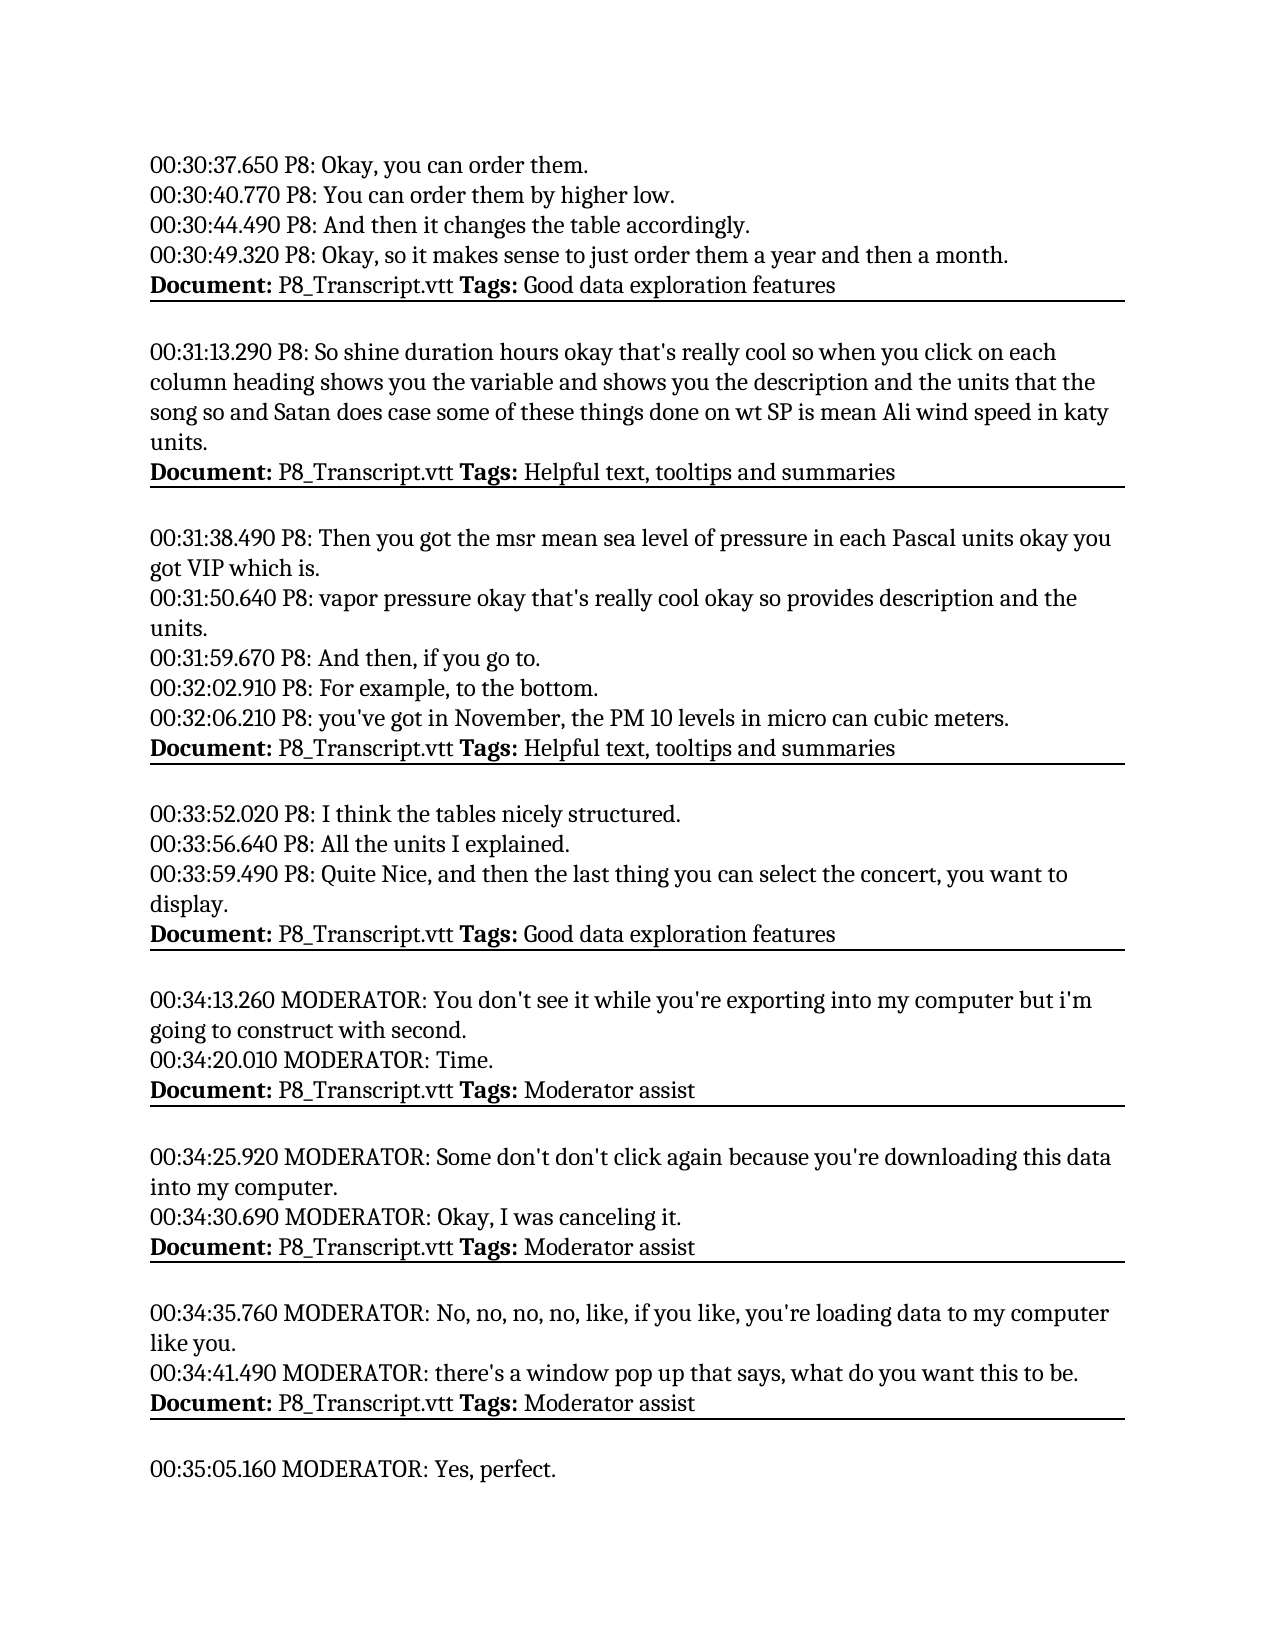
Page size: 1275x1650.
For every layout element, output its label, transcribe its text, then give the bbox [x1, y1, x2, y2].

text Document: P8_Transcript.vtt Tags: Good data exploration features [150, 270, 1125, 300]
text 00:34:35.760 MODERATOR: No, no, no, no, like, if you like, you're loading data to my computer like you. [150, 1297, 1125, 1357]
text Document: P8_Transcript.vtt Tags: Good data exploration features [150, 919, 1125, 949]
text 00:30:37.650 P8: Okay, you can order them. [150, 150, 1125, 180]
text 00:30:44.490 P8: And then it changes the table accordingly. [150, 210, 1125, 240]
text 00:34:13.260 MODERATOR: You don't see it while you're exporting into my computer but i'm going to construct with second. [150, 985, 1125, 1045]
text Document: P8_Transcript.vtt Tags: Moderator assist [150, 1075, 1125, 1105]
text 00:30:49.320 P8: Okay, so it makes sense to just order them a year and then a month. [150, 240, 1125, 270]
text 00:31:13.290 P8: So shine duration hours okay that's really cool so when you click on each column heading shows you the variable and shows you the description and the units that the song so and Satan does case some of these things done on wt SP is mean Ali wind speed in katy units. [150, 336, 1125, 456]
text 00:35:05.160 MODERATOR: Yes, perfect. [150, 1454, 1125, 1484]
text 00:34:20.010 MODERATOR: Time. [150, 1045, 1125, 1075]
text 00:32:02.910 P8: For example, to the bottom. [150, 672, 1125, 702]
text 00:31:50.640 P8: vapor pressure okay that's really cool okay so provides description and the units. [150, 582, 1125, 642]
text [150, 1387, 1125, 1417]
text 00:34:41.490 MODERATOR: there's a window pop up that says, what do you want this to be. [150, 1357, 1125, 1387]
text Document: P8_Transcript.vtt Tags: Moderator assist [150, 1231, 1125, 1261]
text Document: P8_Transcript.vtt Tags: Helpful text, tooltips and summaries [150, 732, 1125, 762]
text 00:33:59.490 P8: Quite Nice, and then the last thing you can select the concert, you want to display. [150, 859, 1125, 919]
text 00:34:30.690 MODERATOR: Okay, I was canceling it. [150, 1201, 1125, 1231]
text 00:31:59.670 P8: And then, if you go to. [150, 642, 1125, 672]
text 00:33:56.640 P8: All the units I explained. [150, 829, 1125, 859]
text 00:32:06.210 P8: you've got in November, the PM 10 levels in micro can cubic meters. [150, 702, 1125, 732]
text 00:30:40.770 P8: You can order them by higher low. [150, 180, 1125, 210]
text Document: P8_Transcript.vtt Tags: Helpful text, tooltips and summaries [150, 456, 1125, 486]
text 00:31:38.490 P8: Then you got the msr mean sea level of pressure in each Pascal units okay you got VIP which is. [150, 522, 1125, 582]
text 00:33:52.020 P8: I think the tables nicely structured. [150, 799, 1125, 829]
text 00:34:25.920 MODERATOR: Some don't don't click again because you're downloading this data into my computer. [150, 1141, 1125, 1201]
